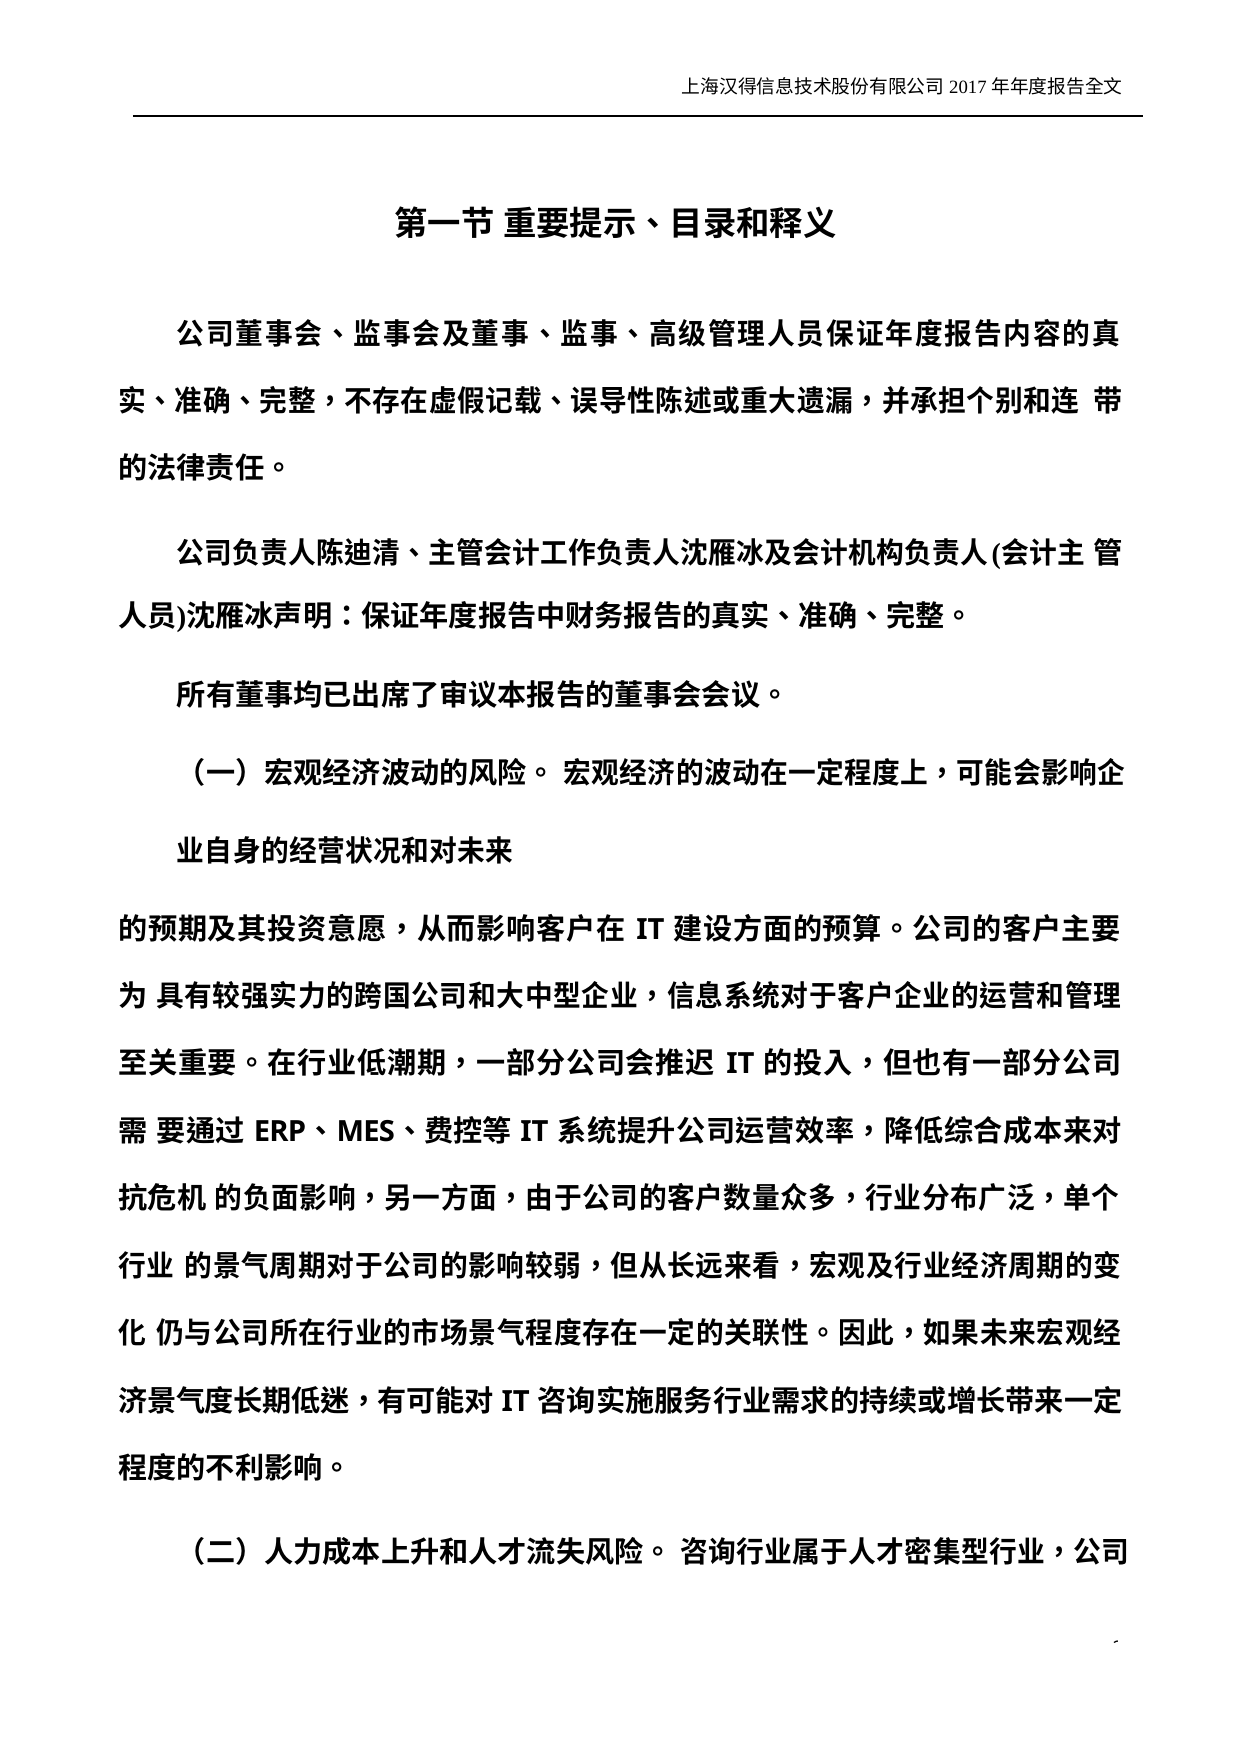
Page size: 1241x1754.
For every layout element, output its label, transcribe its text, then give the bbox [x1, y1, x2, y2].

subtitle 的预期及其投资意愿，从而影响客户在 IT 建设方面的预算。公司的客户主要为 具有较强实力的跨国公司和大中型企业，信息系统对于客户企业的运营和管理 至关重要。在行业低潮期，一部分公司会推迟 IT 的投入，但也有一部分公司需 要通过 ERP、MES、费控等 IT 系统提升公司运营效率，降低综合成本来对抗危机 的负面影响，另一方面，由于公司的客户数量众多，行业分布广泛，单个行业 的景气周期对于公司的影响较弱，但从长远来看，宏观及行业经济周期的变化 仍与公司所在行业的市场景气程度存在一定的关联性。因此，如果未来宏观经 济景气度长期低迷，有可能对 IT 咨询实施服务行业需求的持续或增长带来一定 程度的不利影响。 [118, 908, 1123, 1487]
subtitle 公司董事会、监事会及董事、监事、高级管理人员保证年度报告内容的真 实、准确、完整，不存在虚假记载、误导性陈述或重大遗漏，并承担个别和连 带的法律责任。 [118, 313, 1123, 487]
subtitle 公司负责人陈迪清、主管会计工作负责人沈雁冰及会计机构负责人(会计主 管人员)沈雁冰声明：保证年度报告中财务报告的真实、准确、完整。 [118, 532, 1122, 635]
subtitle 第一节 重要提示、目录和释义 [394, 200, 1138, 246]
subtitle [177, 1531, 1138, 1571]
subtitle （一）宏观经济波动的风险。 宏观经济的波动在一定程度上，可能会影响企业自身的经营状况和对未来 [177, 753, 1138, 870]
subtitle 所有董事均已出席了审议本报告的董事会会议。 [177, 674, 1138, 714]
